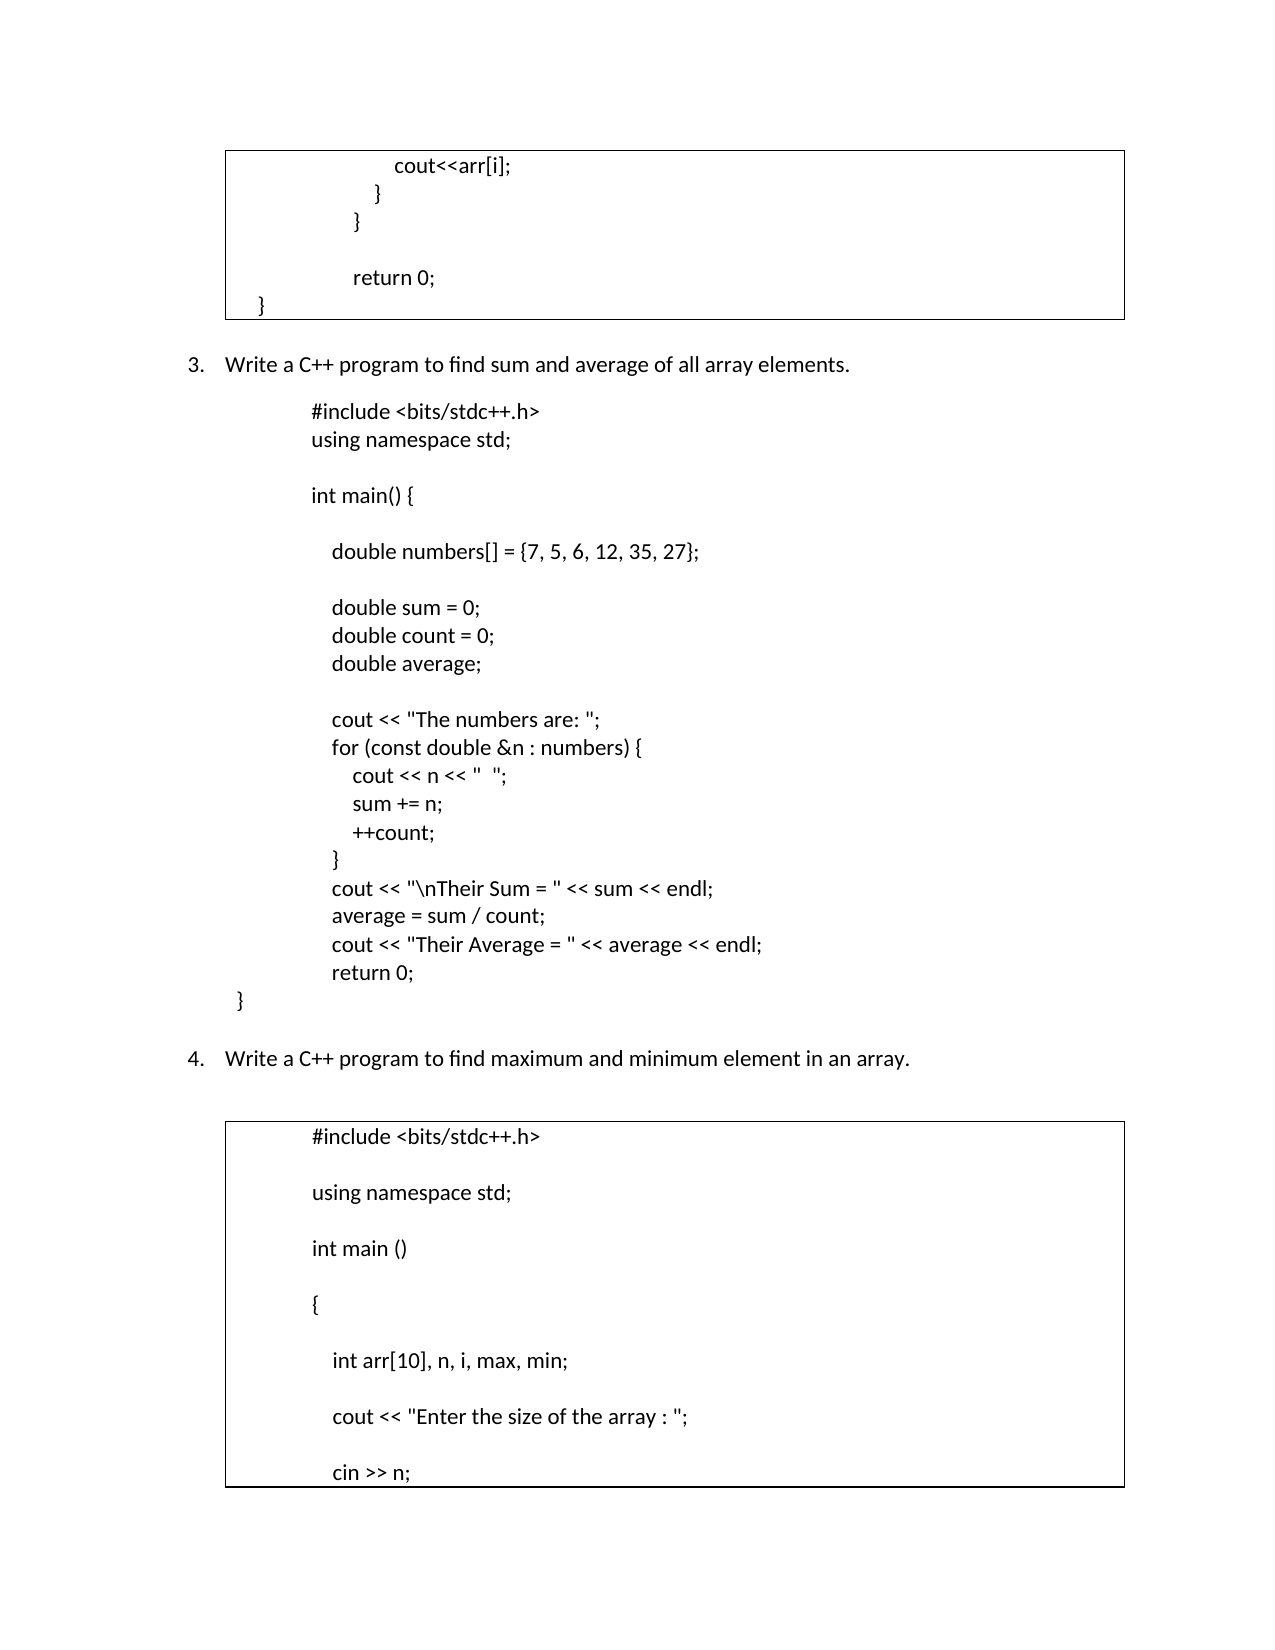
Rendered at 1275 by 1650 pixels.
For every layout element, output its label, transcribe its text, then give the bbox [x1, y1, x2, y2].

table_header #include <bits/stdc++.h> using namespace std; int main() { double numbers[] = {7, 5, 6, 12, 35, 27}; double sum = 0; double count = 0; double average; cout << "The numbers are: "; for (const double &n : numbers) { cout << n << " "; sum += n; ++count; } cout << "\nTheir Sum = " << sum << endl; average = sum / count; cout << "Their Average = " << average << endl; return 0; } [225, 397, 1125, 1014]
list Write a C++ program to find sum and average of all array elements. [187, 350, 1125, 378]
list Write a C++ program to find maximum and minimum element in an array. [187, 1044, 1125, 1072]
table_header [226, 151, 1124, 319]
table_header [226, 1122, 1124, 1486]
